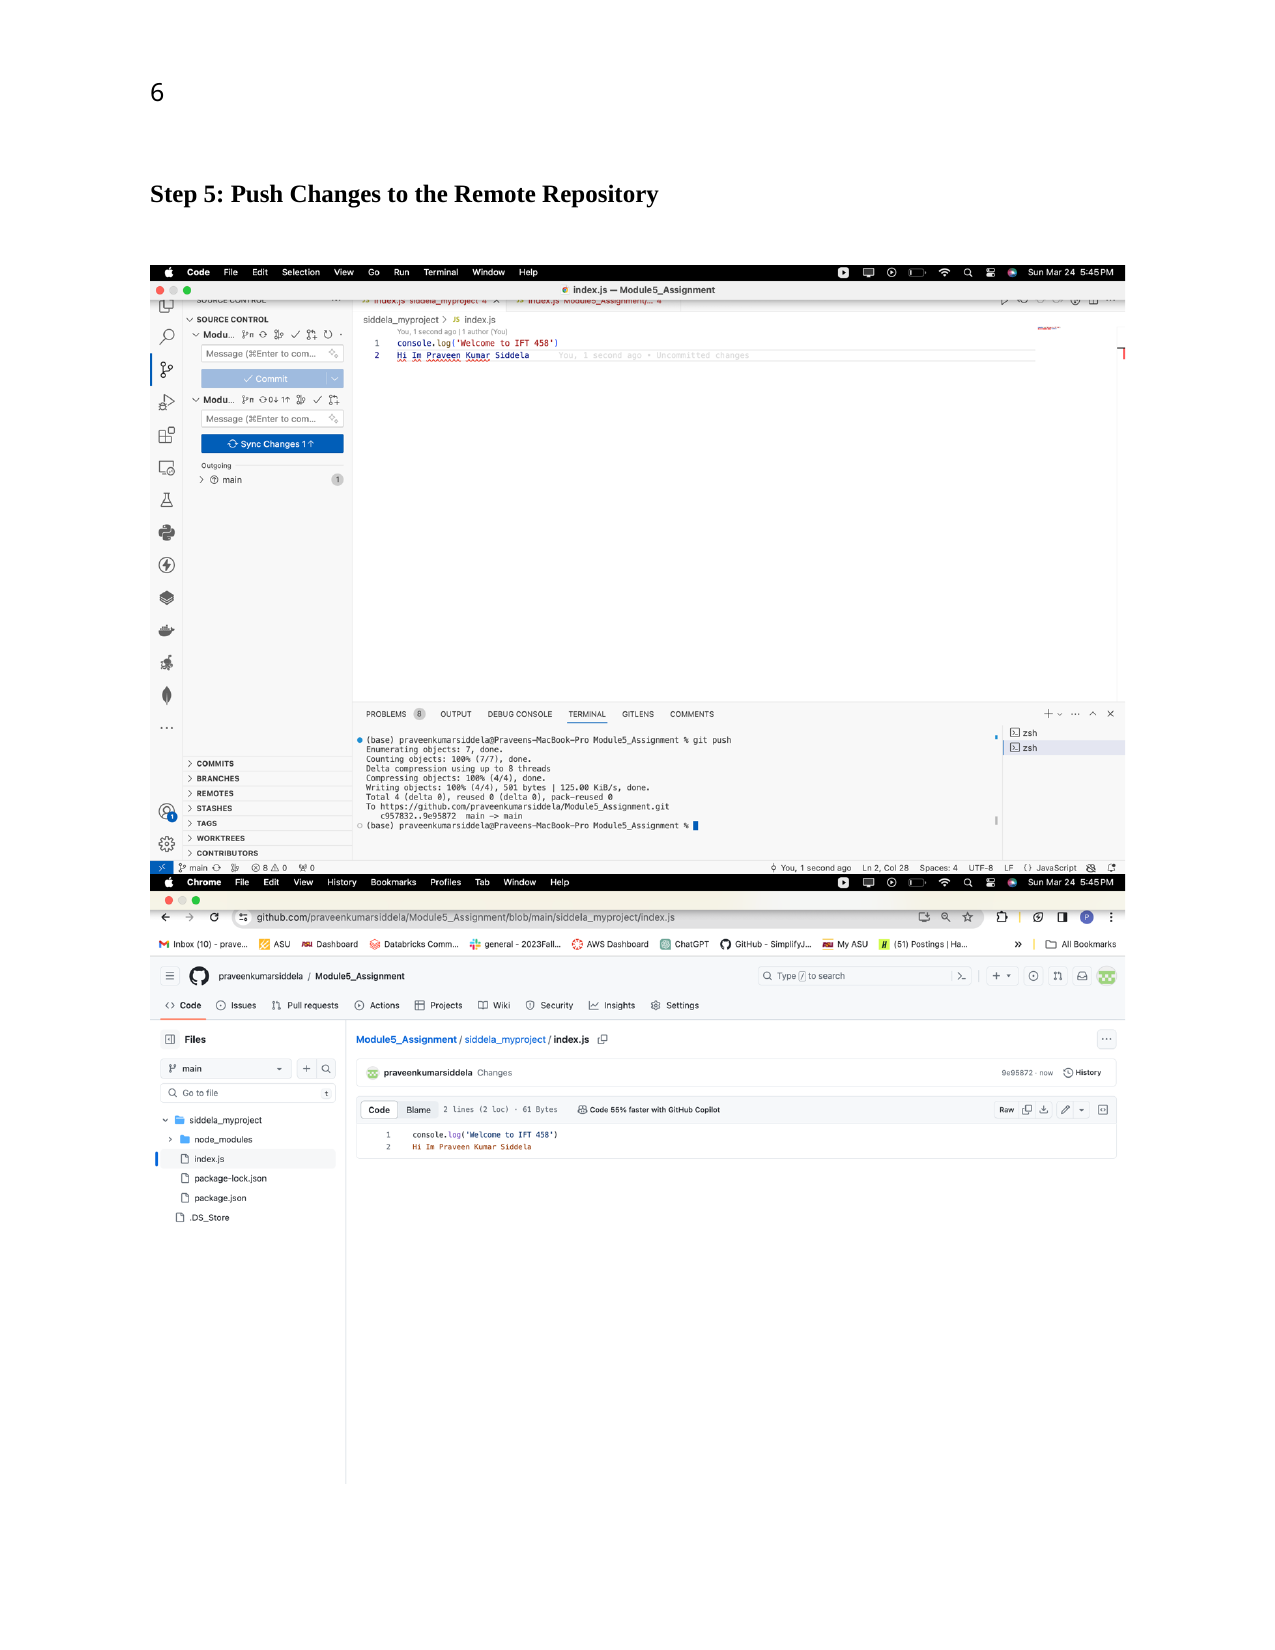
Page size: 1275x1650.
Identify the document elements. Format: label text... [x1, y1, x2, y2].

text Step 5: Push Changes to the Remote Repository [150, 179, 1125, 207]
picture [150, 265, 1125, 1484]
